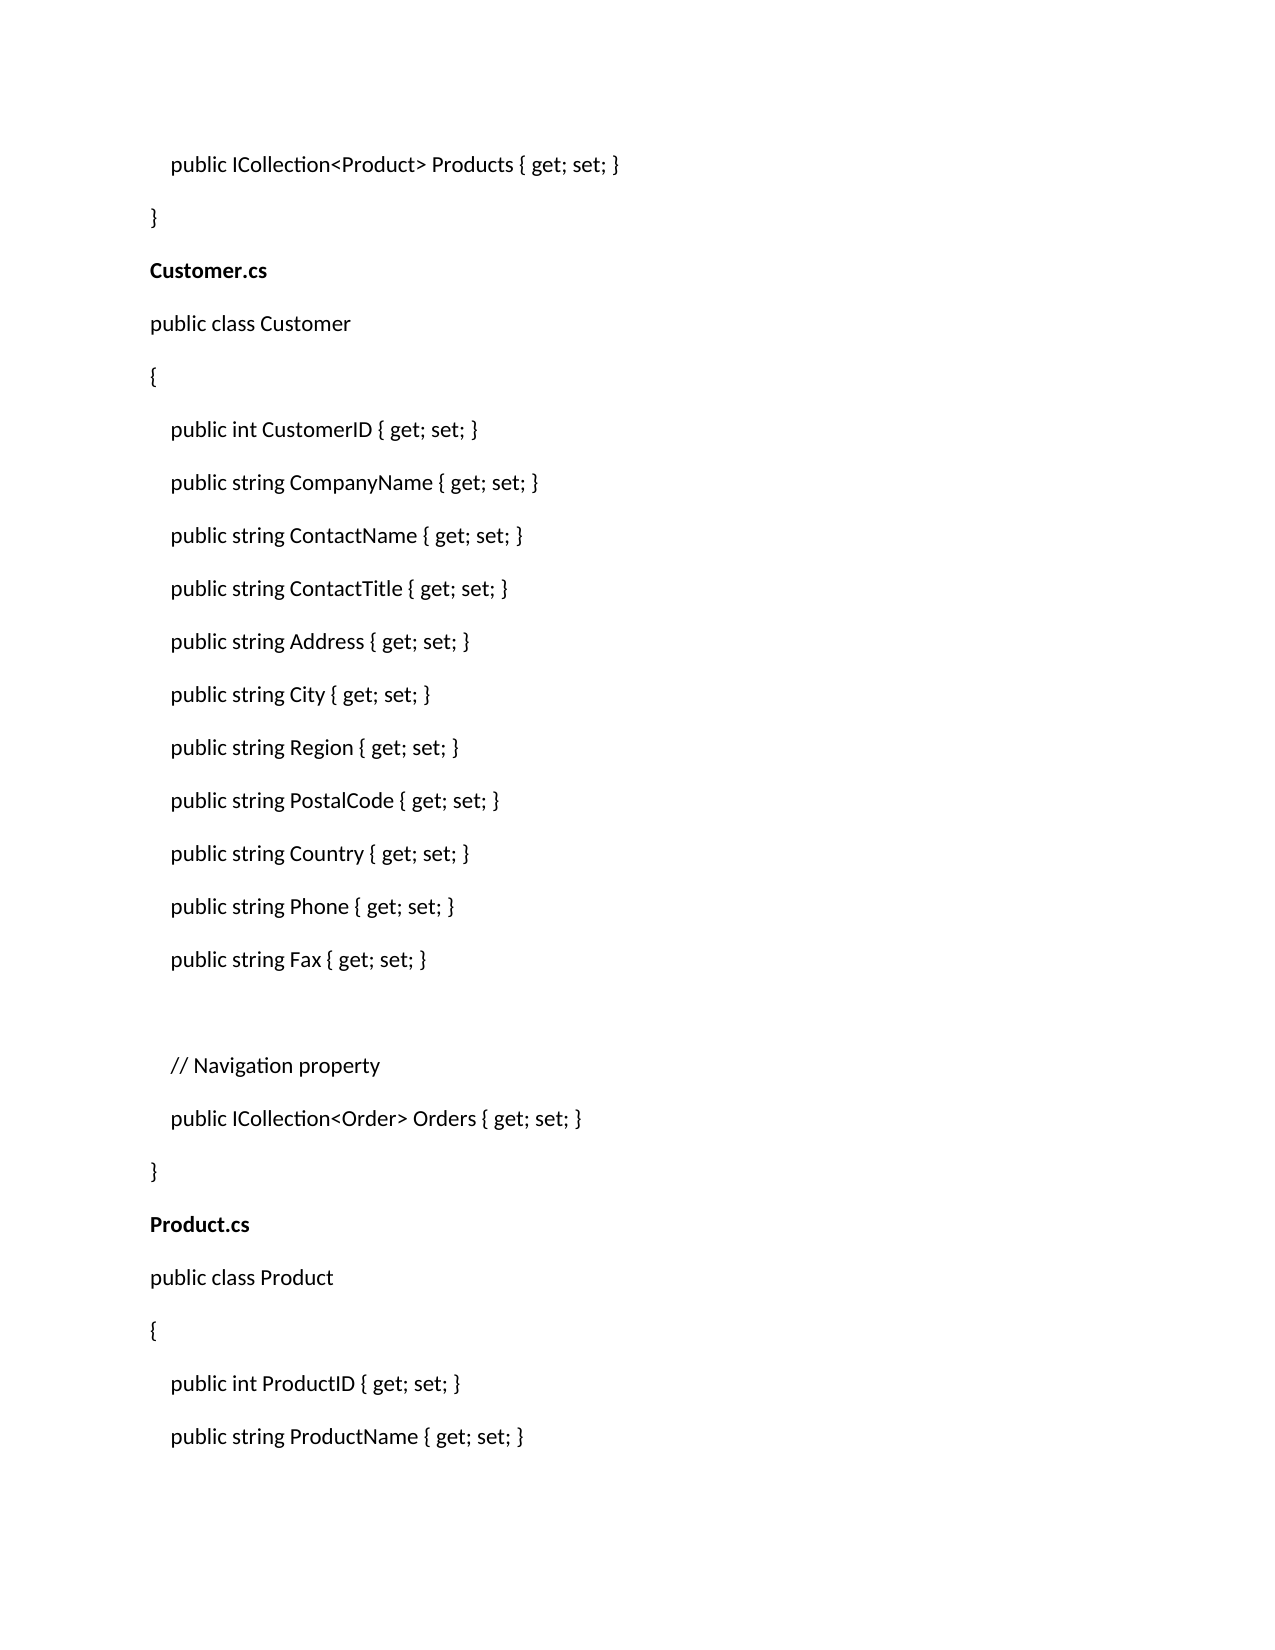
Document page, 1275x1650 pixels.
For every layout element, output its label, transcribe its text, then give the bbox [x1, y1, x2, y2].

text public class Product [150, 1263, 1125, 1291]
text public string ContactTitle { get; set; } [150, 574, 1125, 602]
text public string Country { get; set; } [150, 839, 1125, 867]
text Customer.cs [150, 256, 1125, 284]
text public string Fax { get; set; } [150, 945, 1125, 973]
text public ICollection<Order> Orders { get; set; } [150, 1104, 1125, 1132]
text // Navigation property [150, 1051, 1125, 1079]
text public string Region { get; set; } [150, 733, 1125, 761]
text public string ContactName { get; set; } [150, 521, 1125, 549]
text { [150, 362, 1125, 390]
text public string PostalCode { get; set; } [150, 786, 1125, 814]
text public int CustomerID { get; set; } [150, 415, 1125, 443]
text public class Customer [150, 309, 1125, 337]
text } [150, 1157, 1125, 1185]
text Product.cs [150, 1210, 1125, 1238]
text { [150, 1316, 1125, 1344]
text public string CompanyName { get; set; } [150, 468, 1125, 496]
text public string Address { get; set; } [150, 627, 1125, 655]
text public string ProductName { get; set; } [150, 1422, 1125, 1451]
text public ICollection<Product> Products { get; set; } [150, 150, 1125, 178]
text public int ProductID { get; set; } [150, 1369, 1125, 1397]
text } [150, 203, 1125, 231]
text public string Phone { get; set; } [150, 892, 1125, 920]
text public string City { get; set; } [150, 680, 1125, 708]
